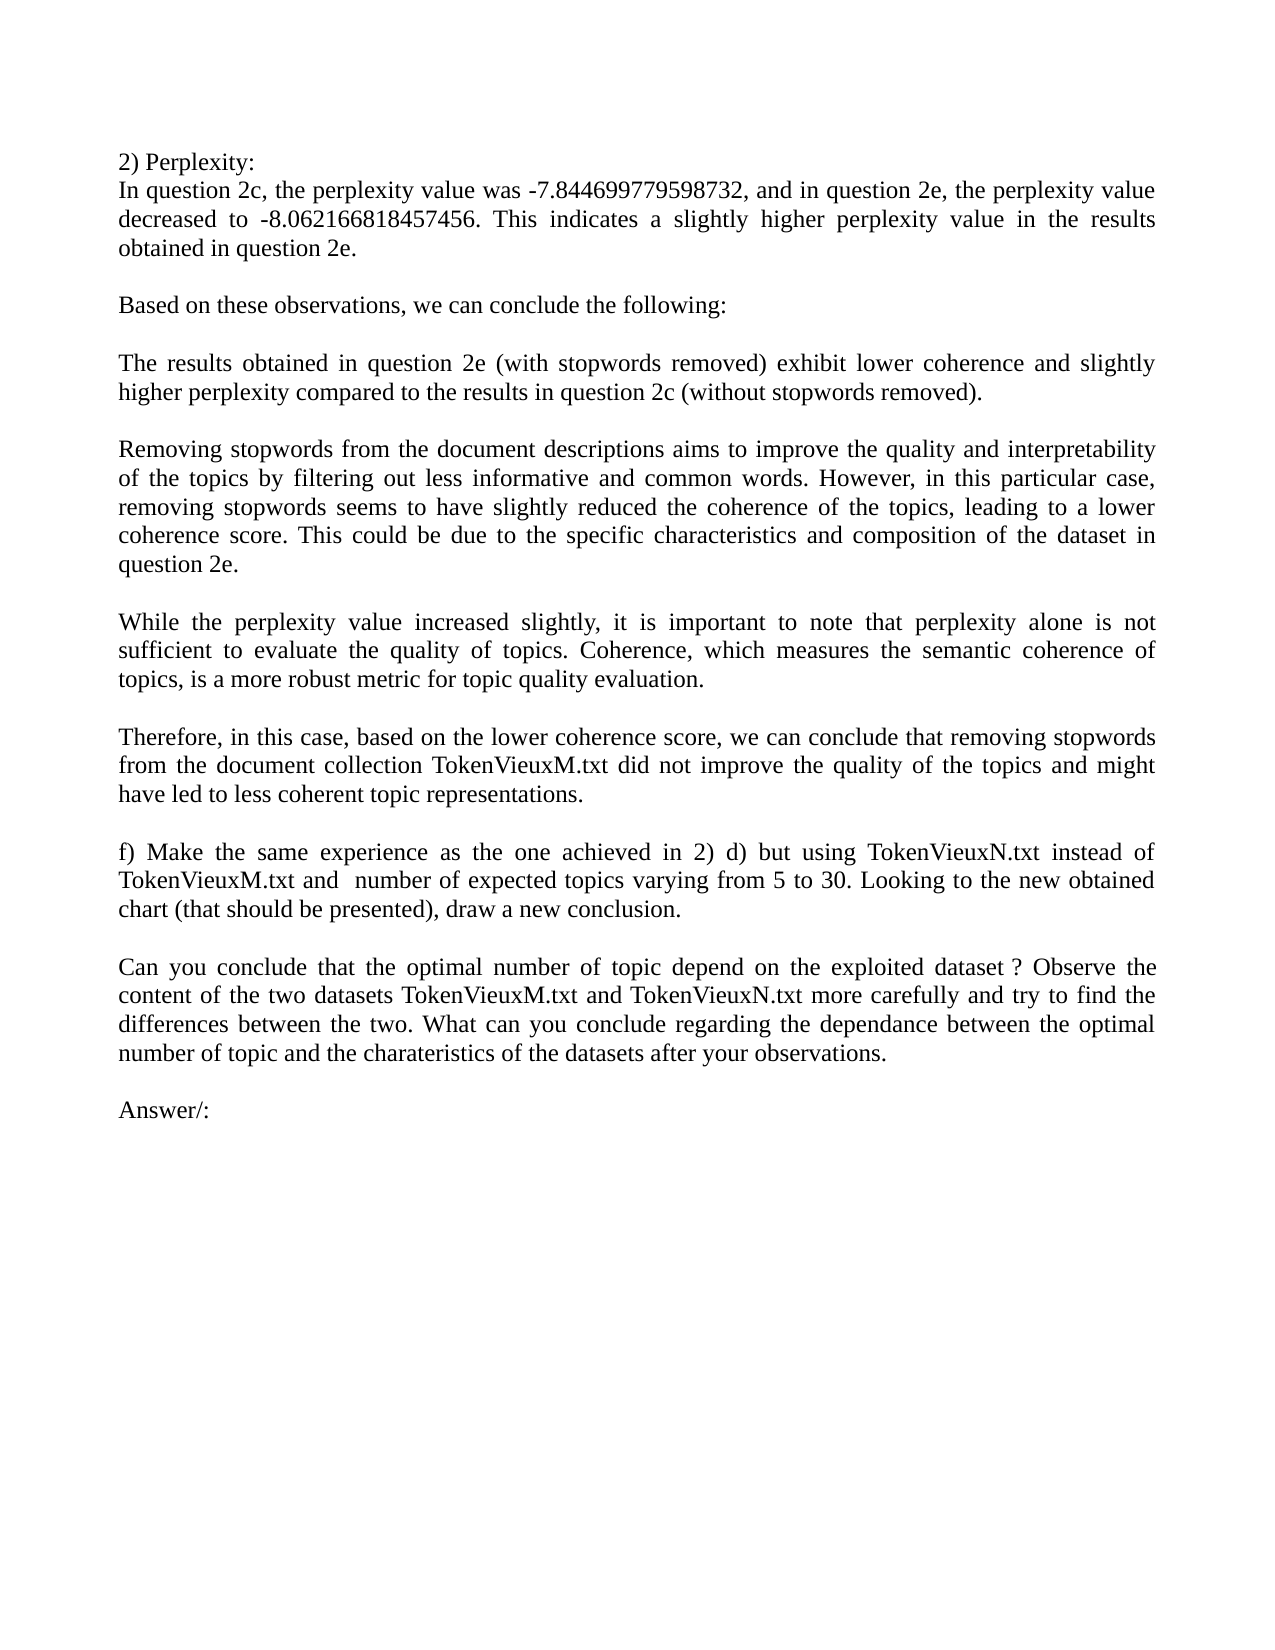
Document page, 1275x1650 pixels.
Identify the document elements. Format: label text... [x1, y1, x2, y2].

text The results obtained in question 2e (with stopwords removed) exhibit lower coherence and slightly higher perplexity compared to the results in question 2c (without stopwords removed). [118, 348, 1157, 406]
text Based on these observations, we can conclude the following: [118, 291, 1157, 319]
text In question 2c, the perplexity value was -7.844699779598732, and in question 2e, the perplexity value decreased to -8.062166818457456. This indicates a slightly higher perplexity value in the results obtained in question 2e. [118, 176, 1157, 262]
text Answer/: [118, 1096, 1157, 1124]
text While the perplexity value increased slightly, it is important to note that perplexity alone is not sufficient to evaluate the quality of topics. Coherence, which measures the semantic coherence of topics, is a more robust metric for topic quality evaluation. [118, 607, 1157, 693]
text Therefore, in this case, based on the lower coherence score, we can conclude that removing stopwords from the document collection TokenVieuxM.txt did not improve the quality of the topics and might have led to less coherent topic representations. [118, 722, 1157, 808]
text 2) Perplexity: [118, 147, 1157, 176]
text Can you conclude that the optimal number of topic depend on the exploited dataset ? Observe the content of the two datasets TokenVieuxM.txt and TokenVieuxN.txt more carefully and try to find the differences between the two. What can you conclude regarding the dependance between the optimal number of topic and the charateristics of the datasets after your observations. [118, 952, 1157, 1067]
text Removing stopwords from the document descriptions aims to improve the quality and interpretability of the topics by filtering out less informative and common words. However, in this particular case, removing stopwords seems to have slightly reduced the coherence of the topics, leading to a lower coherence score. This could be due to the specific characteristics and composition of the dataset in question 2e. [118, 434, 1157, 578]
text f) Make the same experience as the one achieved in 2) d) but using TokenVieuxN.txt instead of TokenVieuxM.txt and number of expected topics varying from 5 to 30. Looking to the new obtained chart (that should be presented), draw a new conclusion. [118, 837, 1157, 923]
